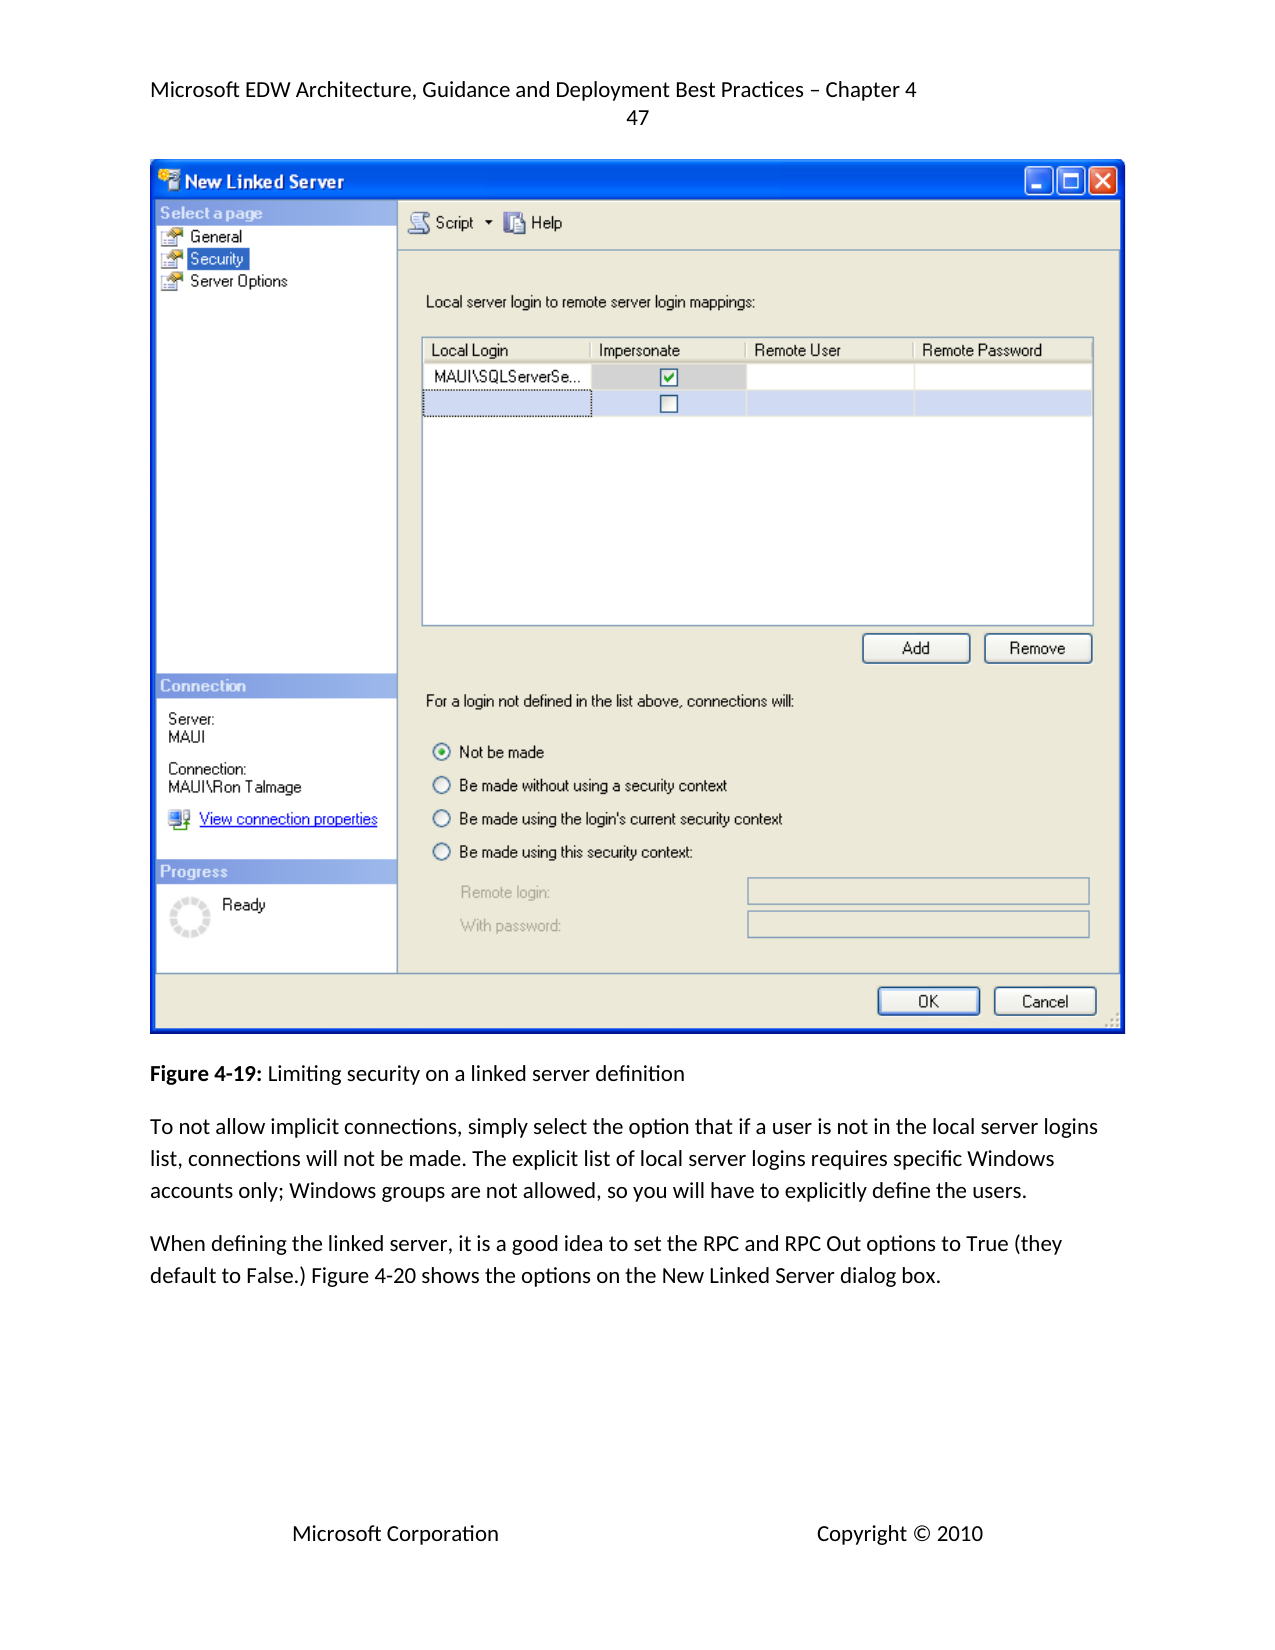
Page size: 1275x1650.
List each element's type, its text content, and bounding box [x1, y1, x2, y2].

picture [150, 159, 1125, 1034]
text Figure 4-19: Limiting security on a linked server definition [150, 1059, 1125, 1087]
text When defining the linked server, it is a good idea to set the RPC and RPC Out options to True (they default to False.) Figure 4-20 shows the options on the New Linked Server dialog box. [150, 1229, 1125, 1290]
text To not allow implicit connections, simply select the option that if a user is not in the local server logins list, connections will not be made. The explicit list of local server logins requires specific Windows accounts only; Windows groups are not allowed, so you will have to explicitly define the users. [150, 1112, 1125, 1204]
